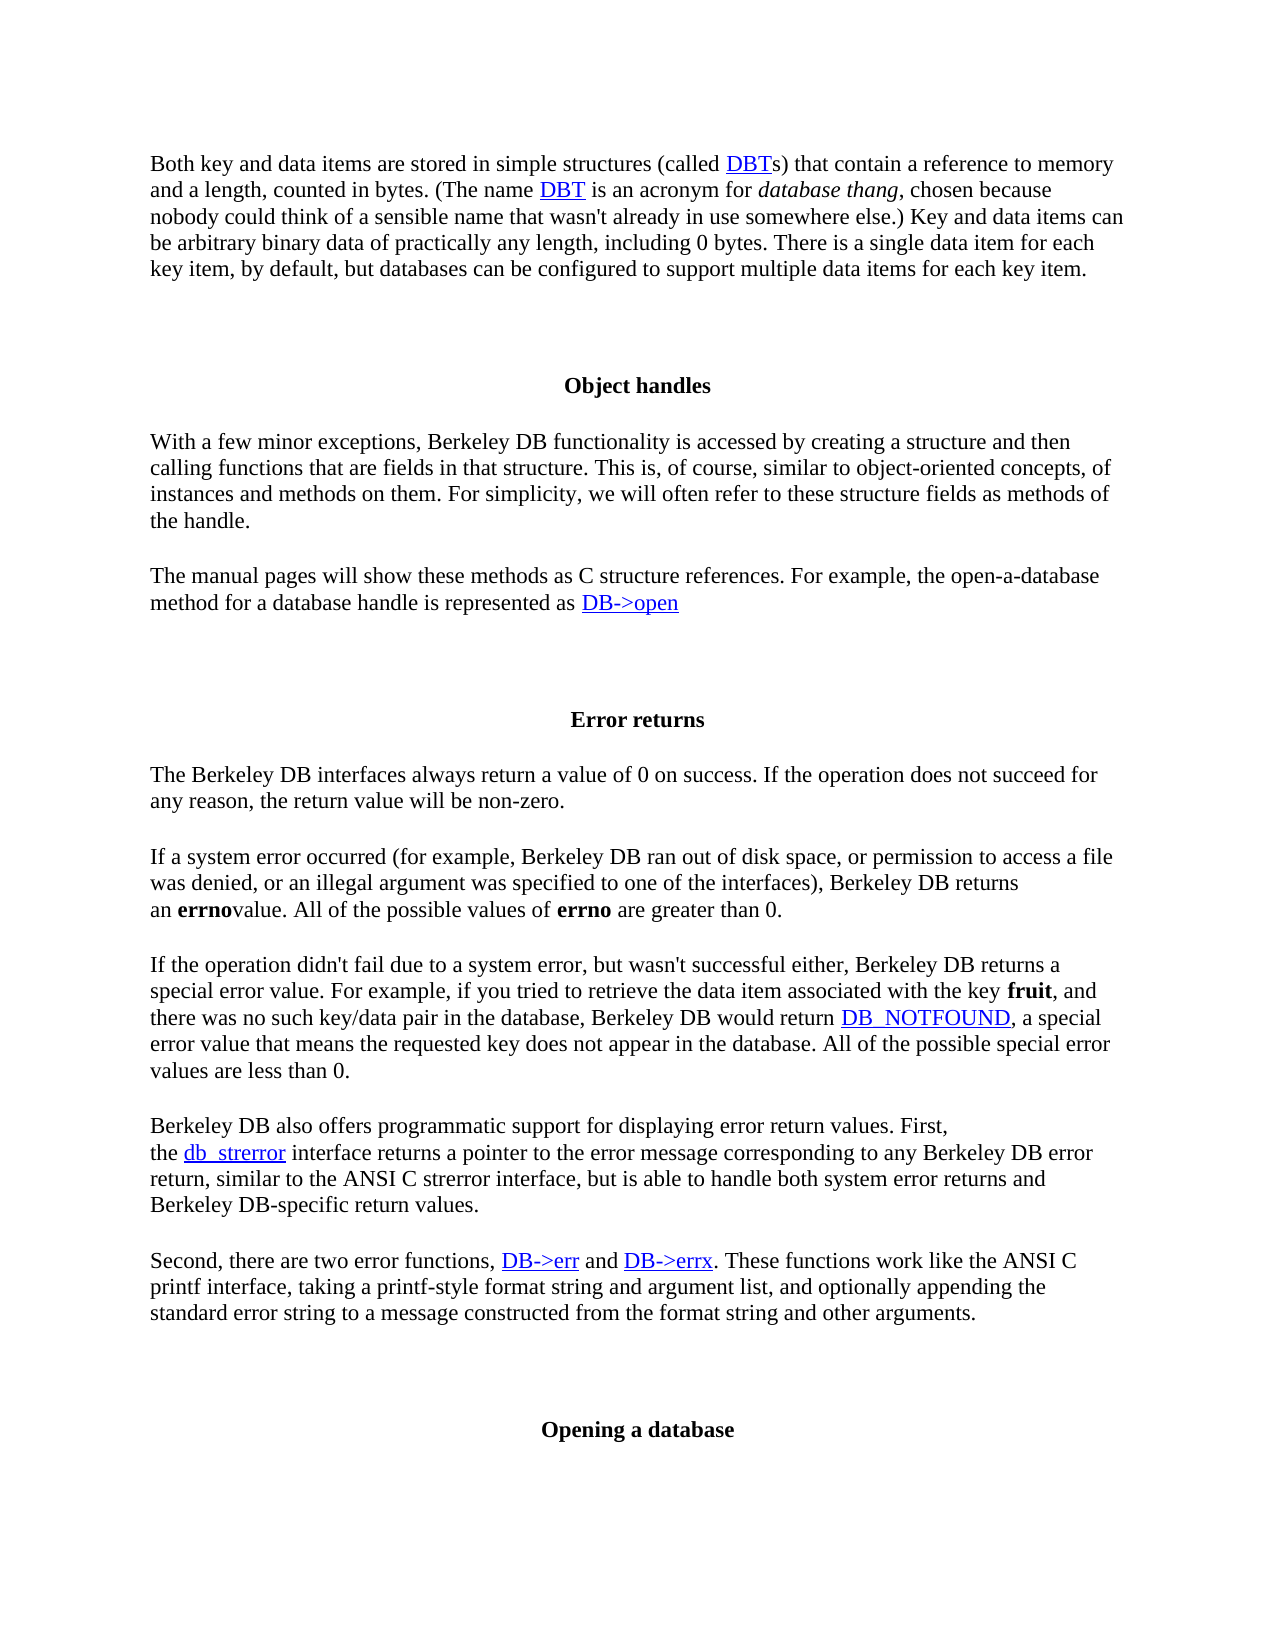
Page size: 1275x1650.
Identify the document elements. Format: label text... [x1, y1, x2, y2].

text The manual pages will show these methods as C structure references. For example, the open-a-database method for a database handle is represented as DB->open [150, 562, 1125, 615]
text Berkeley DB also offers programmatic support for displaying error return values. First, the db_strerror interface returns a pointer to the error message corresponding to any Berkeley DB error return, similar to the ANSI C strerror interface, but is able to handle both system error returns and Berkeley DB-specific return values. [150, 1112, 1125, 1218]
subtitle Object handles [150, 372, 1125, 399]
text The Berkeley DB interfaces always return a value of 0 on success. If the operation does not succeed for any reason, the return value will be non-zero. [150, 761, 1125, 814]
subtitle Opening a database [150, 1416, 1125, 1443]
text With a few minor exceptions, Berkeley DB functionality is accessed by creating a structure and then calling functions that are fields in that structure. This is, of course, similar to object-oriented concepts, of instances and methods on them. For simplicity, we will often refer to these structure fields as methods of the handle. [150, 428, 1125, 533]
subtitle Error returns [150, 706, 1125, 732]
text Second, there are two error functions, DB->err and DB->errx. These functions work like the ANSI C printf interface, taking a printf-style format string and argument list, and optionally appending the standard error string to a message constructed from the format string and other arguments. [150, 1247, 1125, 1326]
text If the operation didn't fail due to a system error, but wasn't successful either, Berkeley DB returns a special error value. For example, if you tried to retrieve the data item associated with the key fruit, and there was no such key/data pair in the database, Berkeley DB would return DB_NOTFOUND, a special error value that means the requested key does not appear in the database. All of the possible special error values are less than 0. [150, 951, 1125, 1083]
text Both key and data items are stored in simple structures (called DBTs) that contain a reference to memory and a length, counted in bytes. (The name DBT is an acronym for database thang, chosen because nobody could think of a sensible name that wasn't already in use somewhere else.) Key and data items can be arbitrary binary data of practically any length, including 0 bytes. There is a single data item for each key item, by default, but databases can be configured to support multiple data items for each key item. [150, 150, 1125, 282]
text If a system error occurred (for example, Berkeley DB ran out of disk space, or permission to access a file was denied, or an illegal argument was specified to one of the interfaces), Berkeley DB returns an errnovalue. All of the possible values of errno are greater than 0. [150, 843, 1125, 922]
